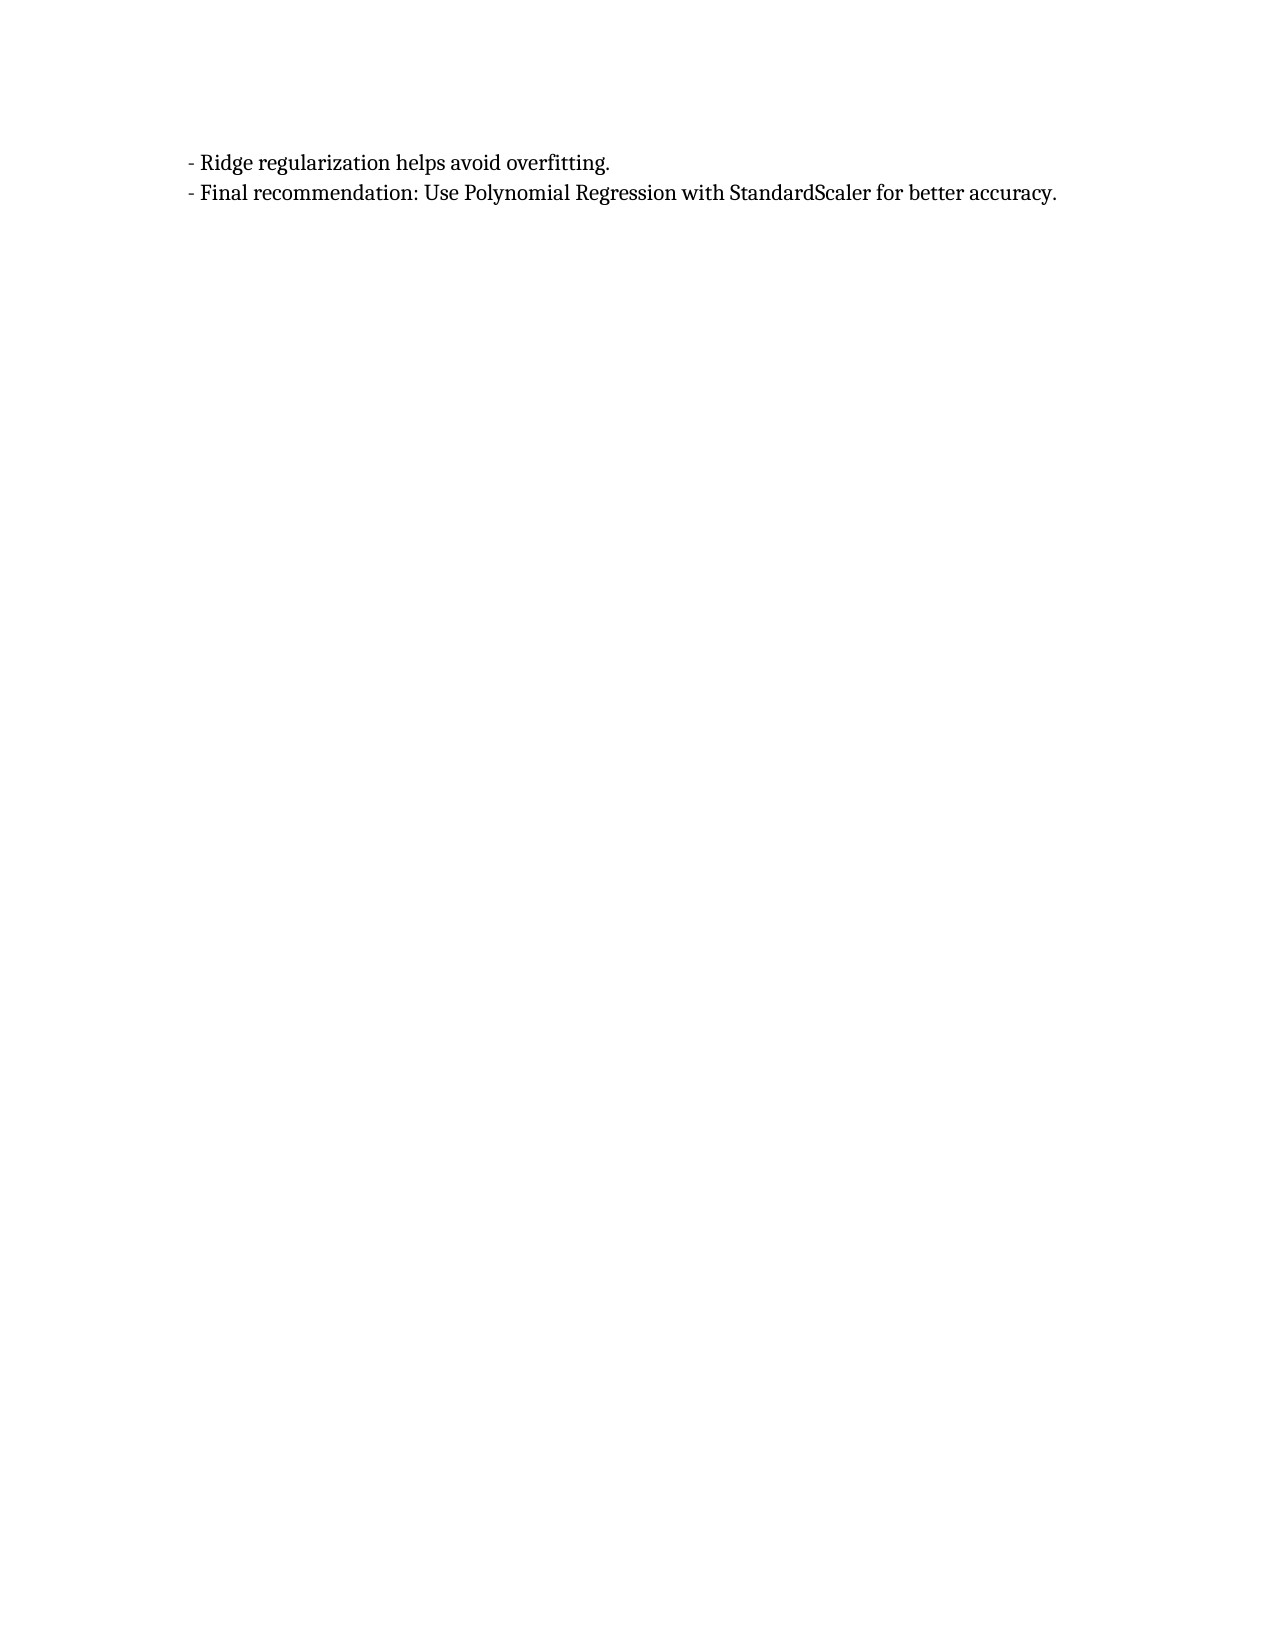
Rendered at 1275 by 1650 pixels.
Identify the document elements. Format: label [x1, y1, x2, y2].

text [187, 150, 1087, 207]
